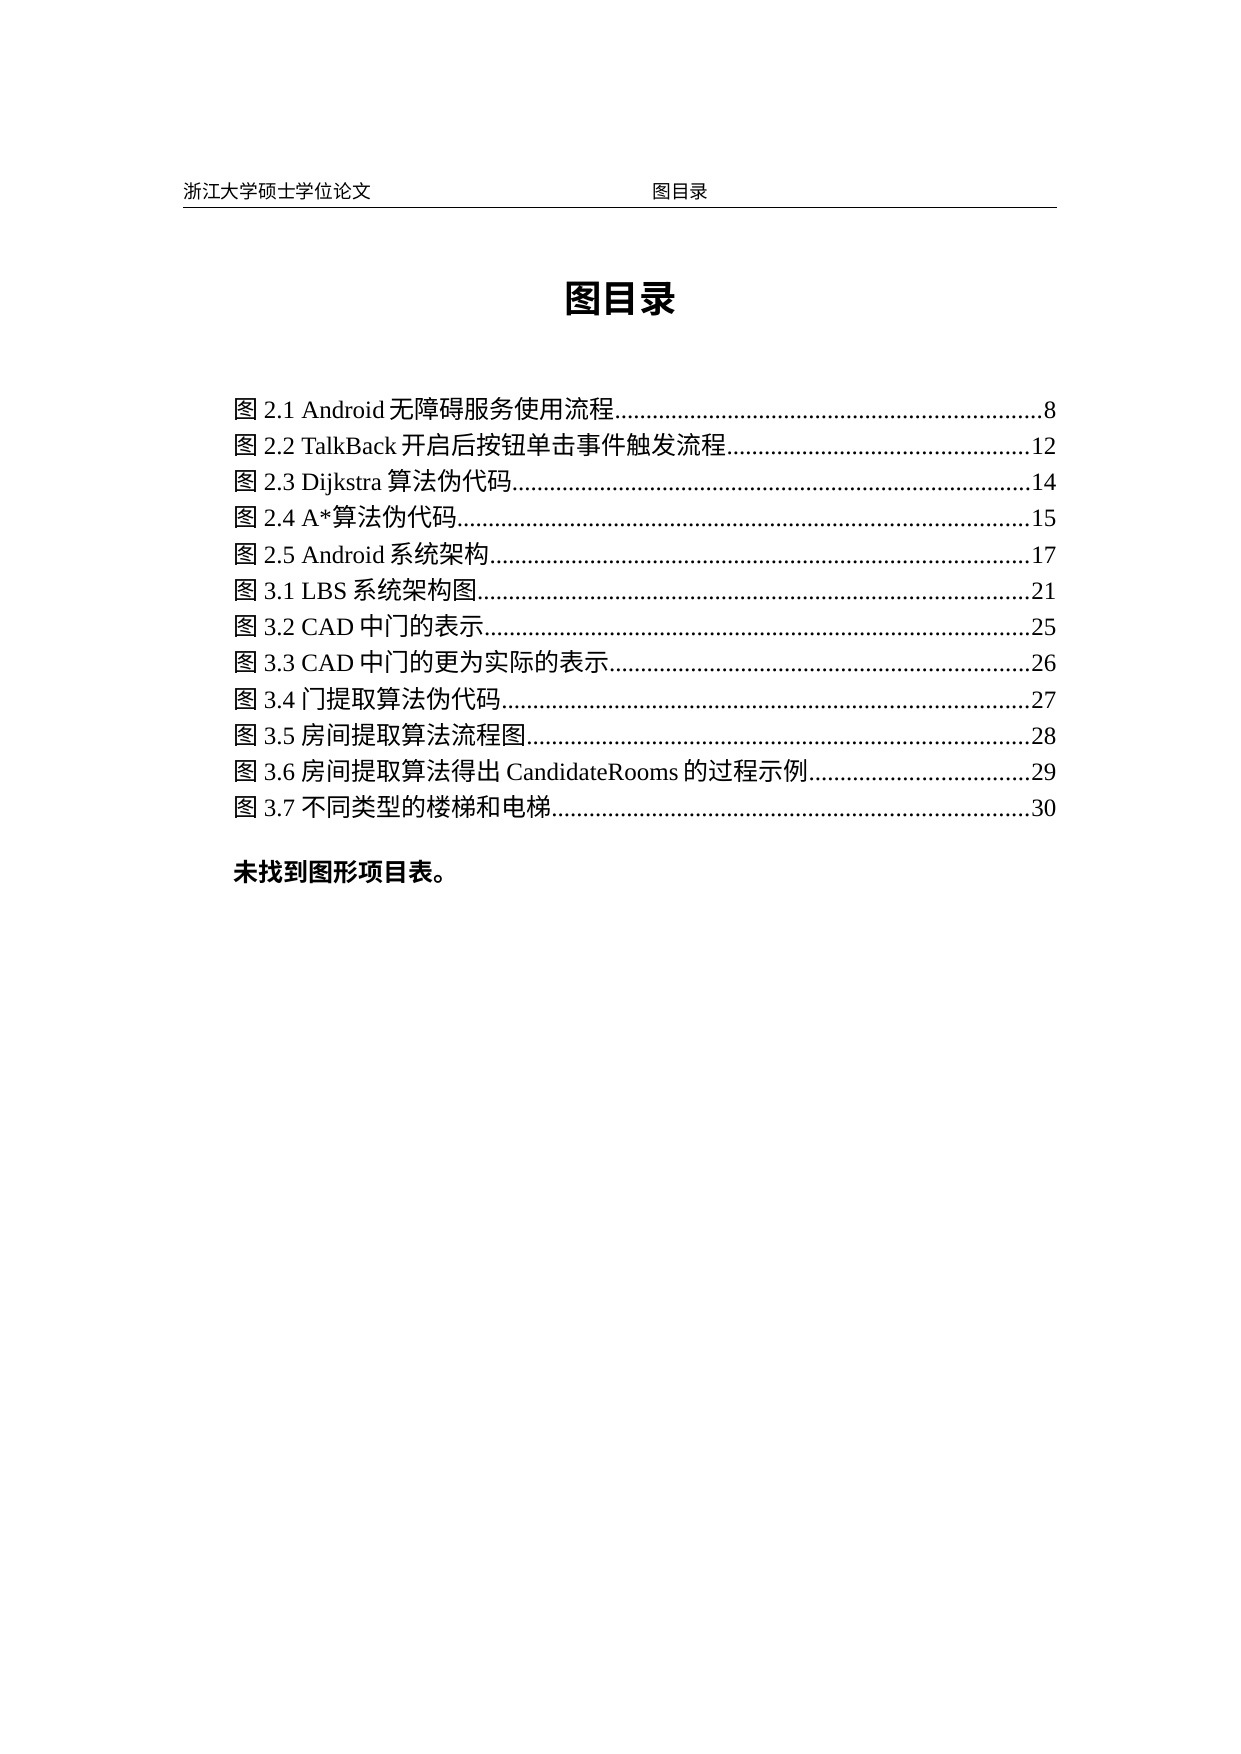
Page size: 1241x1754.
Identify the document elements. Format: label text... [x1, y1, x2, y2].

text 图 3.6 房间提取算法得出CandidateRooms的过程示例 29 [233, 752, 1057, 788]
text 图 2.3 Dijkstra算法伪代码 14 [233, 462, 1057, 498]
text 未找到图形项目表。 [233, 853, 1057, 889]
text 图 3.1 LBS系统架构图 21 [233, 570, 1057, 607]
text 图 2.1 Android无障碍服务使用流程 8 [233, 389, 1057, 425]
text 图 2.5 Android系统架构 17 [233, 534, 1057, 570]
text 图 2.4 A*算法伪代码 15 [233, 498, 1057, 534]
text 图 3.2 CAD中门的表示 25 [233, 607, 1057, 643]
text 图目录 [183, 268, 1057, 323]
text 图 3.7 不同类型的楼梯和电梯 30 [233, 788, 1057, 824]
text 图 2.2 TalkBack开启后按钮单击事件触发流程 12 [233, 425, 1057, 462]
text 图 3.4 门提取算法伪代码 27 [233, 679, 1057, 715]
text 图 3.3 CAD中门的更为实际的表示 26 [233, 643, 1057, 679]
text 图 3.5 房间提取算法流程图 28 [233, 715, 1057, 752]
